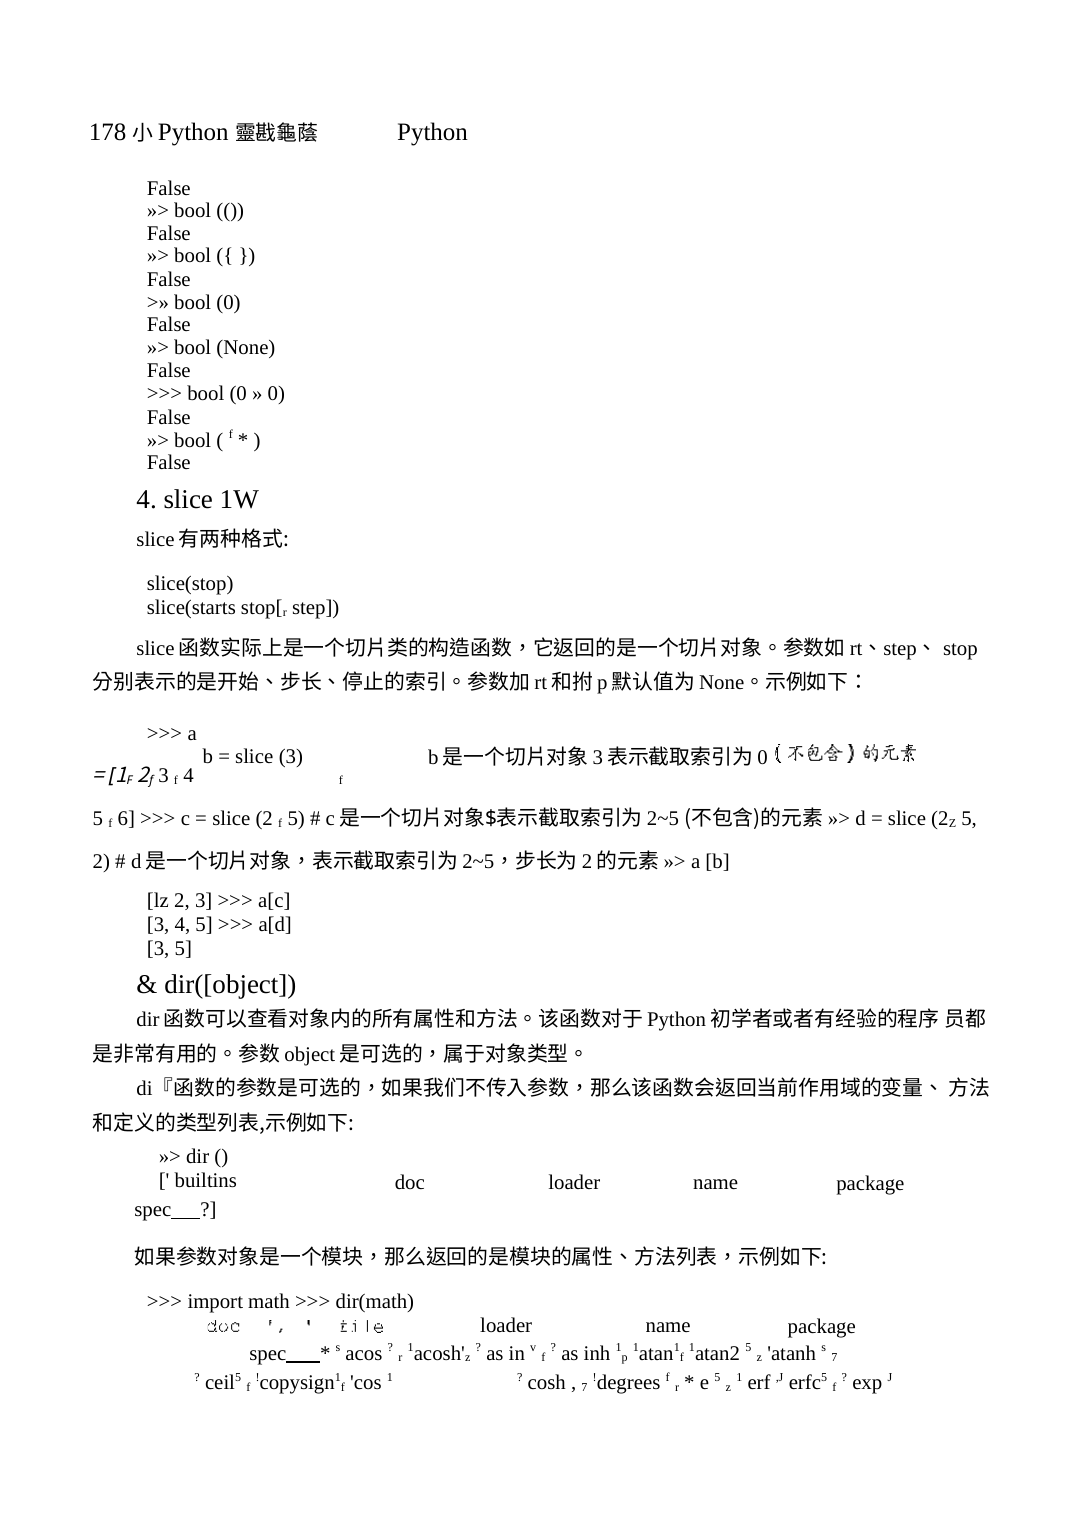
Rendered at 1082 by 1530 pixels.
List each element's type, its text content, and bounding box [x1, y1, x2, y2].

text slice函数实际上是一个切片类的构造函数，它返回的是一个切片对象。参数如rt、step、 stop分别表示的是开始、步长、停止的索引。参数加rt和拊p默认值为None。示例如下： [92, 628, 993, 696]
text False [92, 222, 993, 245]
text spec ?] [92, 1197, 993, 1221]
text 如果参数对象是一个模块，那么返回的是模块的属性、方法列表，示例如下: [92, 1240, 993, 1270]
text False [92, 405, 993, 429]
text slice(starts stop[r step]) [92, 595, 993, 619]
text slice(stop) [92, 571, 993, 595]
text False [92, 267, 993, 291]
text »> bool (()) [92, 200, 993, 222]
text False [92, 359, 993, 383]
text >>> import math >>> dir(math) [147, 1289, 993, 1313]
text >>> bool (0 » 0) [92, 383, 993, 405]
text dir函数可以查看对象内的所有属性和方法。该函数对于Python初学者或者有经验的程序 员都是非常有用的。参数object是可选的，属于对象类型。 [92, 999, 993, 1068]
text False [92, 452, 993, 474]
text di『函数的参数是可选的，如果我们不传入参数，那么该函数会返回当前作用域的变量、 方法和定义的类型列表,示例如下: [92, 1068, 993, 1137]
text >» bool (0) [92, 291, 993, 314]
text »> bool ( f * ) [92, 429, 993, 452]
subtitle & dir([object]) [92, 968, 993, 999]
text »> bool ({ }) [92, 245, 993, 267]
text »> bool (None) [92, 336, 993, 359]
text False [92, 176, 993, 200]
text [lz 2, 3] >>> a[c] [147, 888, 993, 912]
subtitle 4. slice 1W [92, 483, 993, 514]
text >>> a = [1F 2f 3 f 4 f 5 f 6] >>> c = slice (2 f 5) # c是一个切片对象$表示截取索引为2~5 (不包含)的元素 »> d = slice (2Z 5, 2) # d是一个切片对象，表示截取索引为2~5，步长为2的元素 »> a [b] [92, 715, 993, 875]
text False [92, 314, 993, 336]
picture [207, 1320, 383, 1333]
text slice有两种格式: [92, 522, 993, 552]
text [3, 4, 5] >>> a[d] [147, 912, 993, 936]
picture [775, 744, 917, 763]
text spec * s acos ? r 1acosh'z ? as in v f ? as inh 1p 1atan1f 1atan2 5 z 'atanh s 7 ? ceil5 f !copysign1f 'cos 1 ? cosh , 7 !degrees f r * e 5 z 1 erf ,J erfc5 f ? exp J [92, 1341, 993, 1394]
text [3, 5] [92, 936, 993, 960]
